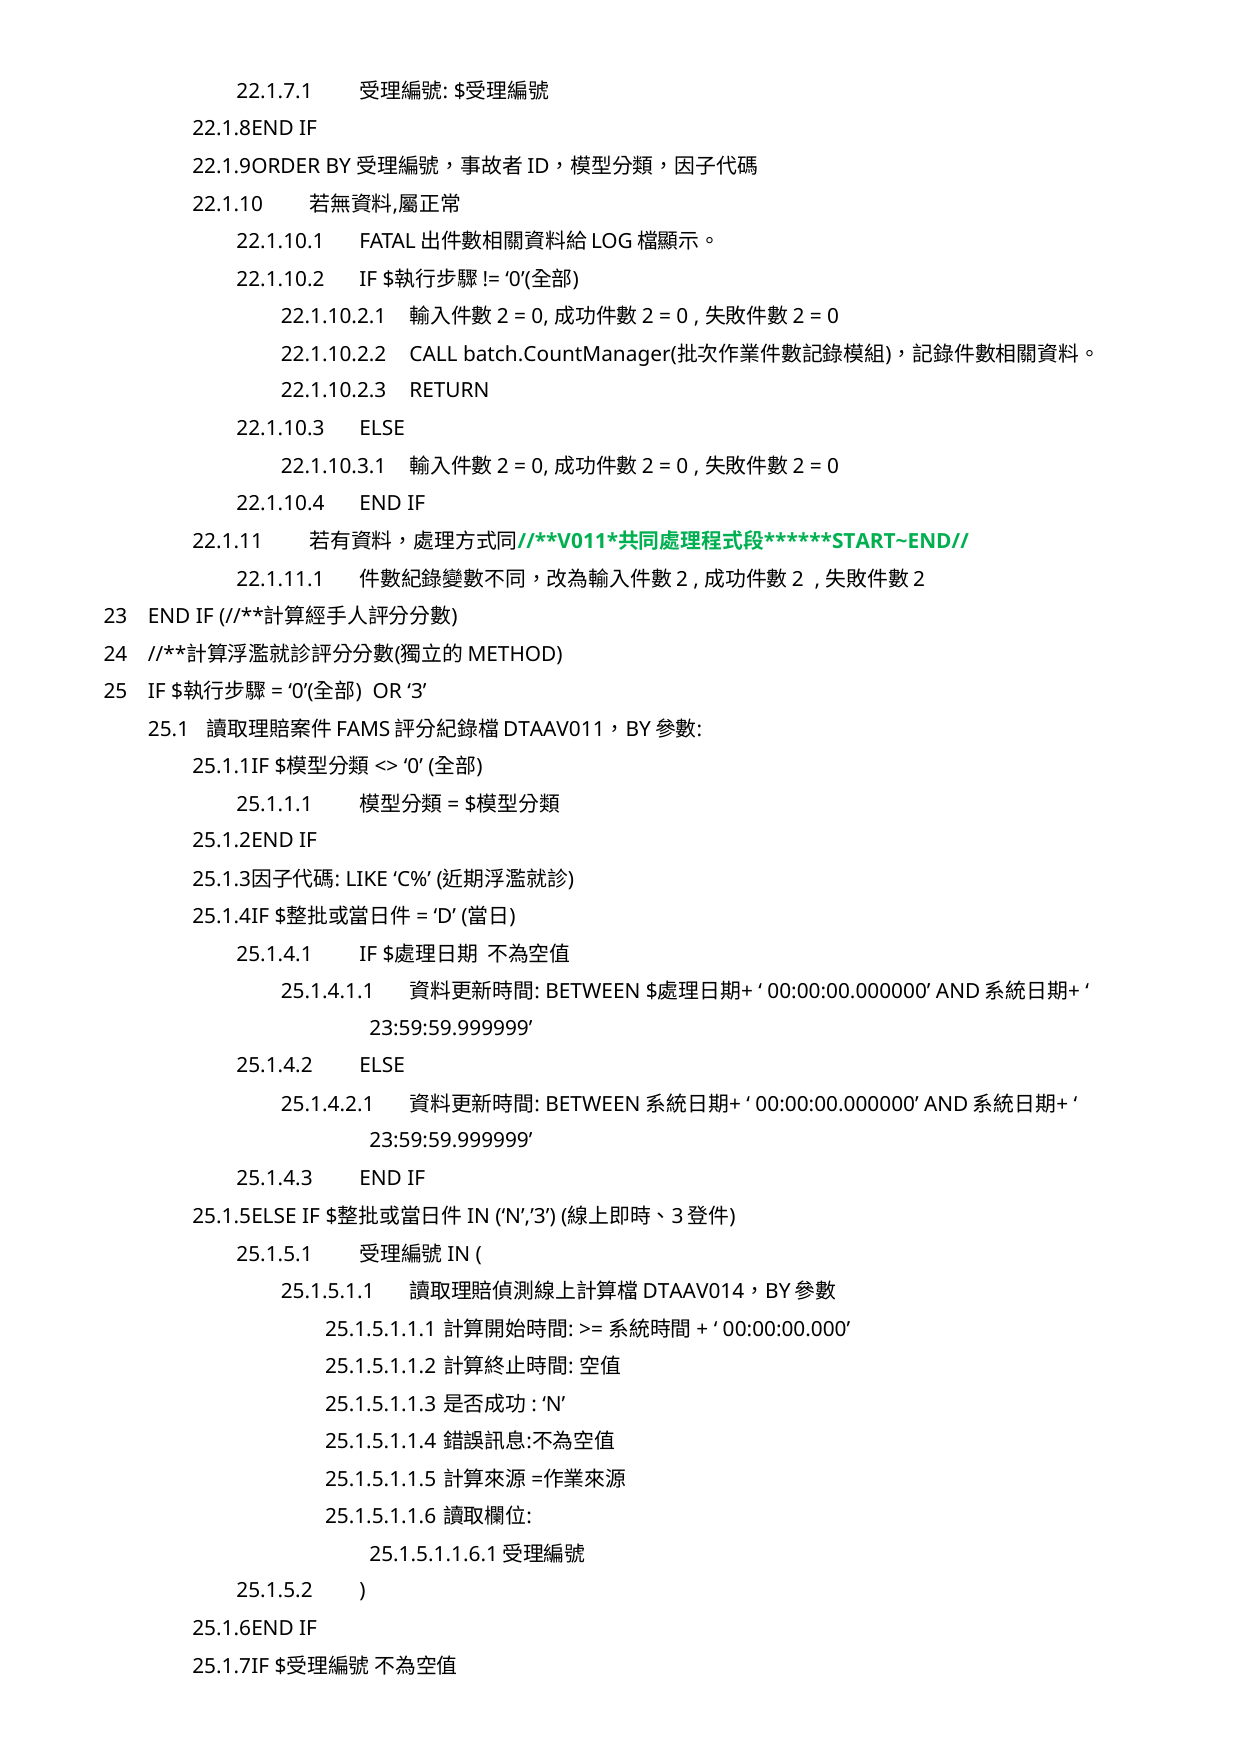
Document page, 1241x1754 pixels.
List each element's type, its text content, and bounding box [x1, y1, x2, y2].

list 計算終止時間: 空值 [325, 1346, 1181, 1383]
list 受理編號: $受理編號 [236, 71, 1181, 108]
list 資料更新時間: BETWEEN $處理日期+ ‘ 00:00:00.000000’ AND系統日期+ ‘ 23:59:59.999999’ [281, 971, 1181, 1046]
list IF $處理日期 不為空值 [236, 933, 1181, 971]
list CALL batch.CountManager(批次作業件數記錄模組)，記錄件數相關資料。 [281, 333, 1181, 371]
list IF $整批或當日件 = ‘D’ (當日) [192, 896, 1181, 933]
list END IF [236, 483, 1181, 521]
list 計算開始時間: >= 系統時間 + ‘ 00:00:00.000’ [325, 1308, 1181, 1346]
list ELSE [236, 408, 1181, 446]
list 計算來源 =作業來源 [325, 1458, 1181, 1496]
list 若有資料，處理方式同//**V011*共同處理程式段******START~END// [192, 521, 1181, 558]
list ORDER BY 受理編號，事故者ID，模型分類，因子代碼 [192, 146, 1181, 183]
list 模型分類 = $模型分類 [236, 783, 1181, 821]
list 讀取理賠偵測線上計算檔DTAAV014，BY參數 [281, 1271, 1181, 1308]
list 受理編號 [369, 1533, 1181, 1571]
list IF $執行步驟 != ‘0’(全部) [236, 258, 1181, 296]
list 讀取欄位: [325, 1496, 1181, 1533]
list 錯誤訊息:不為空值 [325, 1421, 1181, 1458]
list 若無資料,屬正常 [192, 183, 1181, 221]
list END IF [192, 1608, 1181, 1646]
list END IF (//**計算經手人評分分數) [103, 596, 1181, 633]
list 受理編號 IN ( [236, 1233, 1181, 1271]
list END IF [192, 821, 1181, 858]
list 是否成功 : ‘N’ [325, 1383, 1181, 1421]
list END IF [192, 108, 1181, 146]
list RETURN [281, 371, 1181, 408]
list ) [236, 1571, 1181, 1608]
list 因子代碼: LIKE ‘C%’ (近期浮濫就診) [192, 858, 1181, 896]
list //**計算浮濫就診評分分數(獨立的METHOD) [103, 633, 1181, 671]
list 件數紀錄變數不同，改為輸入件數2 , 成功件數2 , 失敗件數2 [236, 558, 1181, 596]
list IF $受理編號 不為空值 [192, 1646, 1181, 1683]
list IF $模型分類 <> ‘0’ (全部) [192, 746, 1181, 783]
list 讀取理賠案件FAMS評分紀錄檔DTAAV011，BY參數: [148, 708, 1181, 746]
list 輸入件數2 = 0, 成功件數2 = 0 , 失敗件數2 = 0 [281, 446, 1181, 483]
list ELSE [236, 1046, 1181, 1083]
list FATAL出件數相關資料給LOG檔顯示。 [236, 221, 1181, 258]
list IF $執行步驟 = ‘0’(全部) OR ‘3’ [103, 671, 1181, 708]
list END IF [236, 1158, 1181, 1196]
list 輸入件數2 = 0, 成功件數2 = 0 , 失敗件數2 = 0 [281, 296, 1181, 333]
list ELSE IF $整批或當日件 IN (‘N’,’3’) (線上即時、3登件) [192, 1196, 1181, 1233]
list 資料更新時間: BETWEEN 系統日期+ ‘ 00:00:00.000000’ AND系統日期+ ‘ 23:59:59.999999’ [281, 1083, 1181, 1158]
